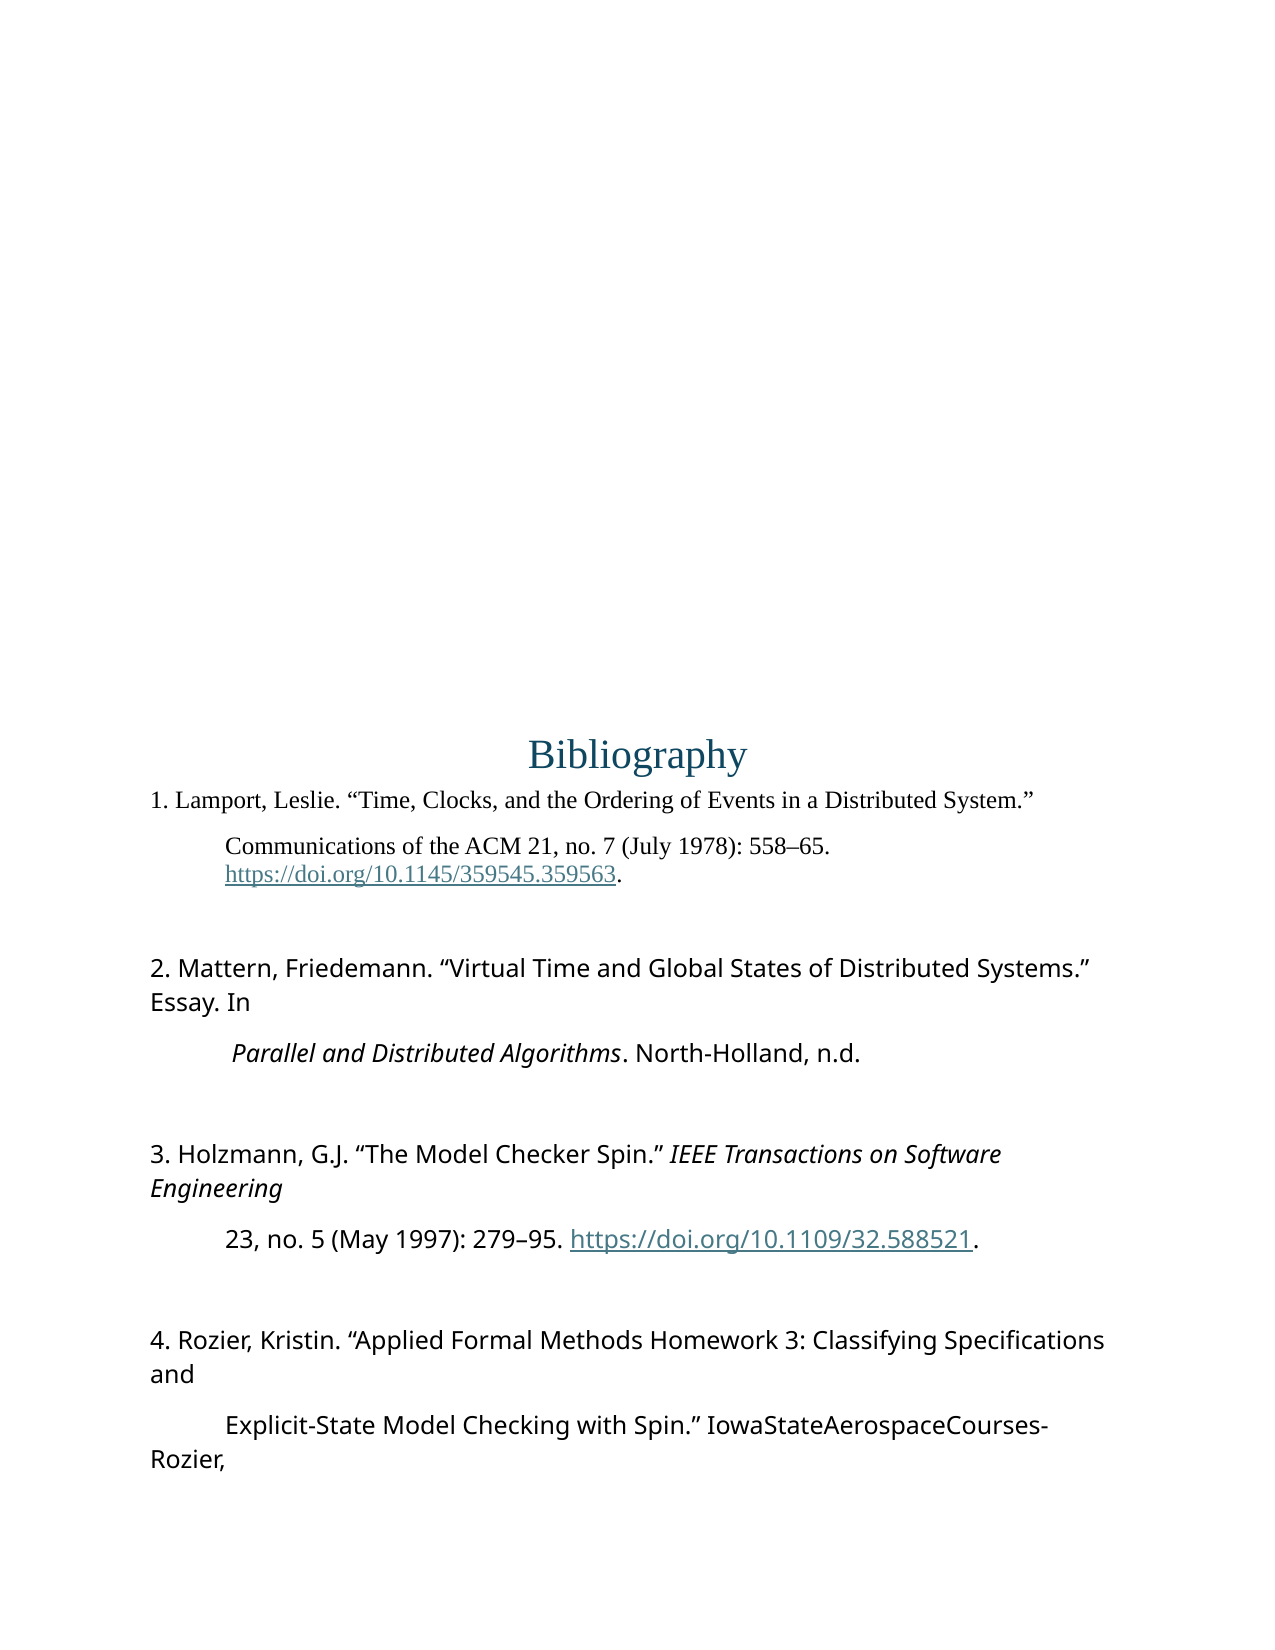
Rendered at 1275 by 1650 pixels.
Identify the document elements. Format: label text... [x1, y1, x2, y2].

text 4. Rozier, Kristin. “Applied Formal Methods Homework 3: Classifying Specifications and [150, 1323, 1125, 1391]
text Parallel and Distributed Algorithms. North-Holland, n.d. [150, 1035, 1125, 1069]
text 2. Mattern, Friedemann. “Virtual Time and Global States of Distributed Systems.” Essay. In [150, 950, 1125, 1018]
text 1. Lamport, Leslie. “Time, Clocks, and the Ordering of Events in a Distributed System.” [150, 785, 1125, 814]
subtitle Bibliography [150, 729, 1125, 777]
text 23, no. 5 (May 1997): 279–95. https://doi.org/10.1109/32.588521. [150, 1221, 1125, 1256]
text Explicit-State Model Checking with Spin.” IowaStateAerospaceCourses-Rozier, [150, 1408, 1125, 1476]
text 3. Holzmann, G.J. “The Model Checker Spin.” IEEE Transactions on Software Engineering [150, 1137, 1125, 1205]
text Communications of the ACM 21, no. 7 (July 1978): 558–65. https://doi.org/10.1145/359545.359563. [225, 831, 1125, 888]
